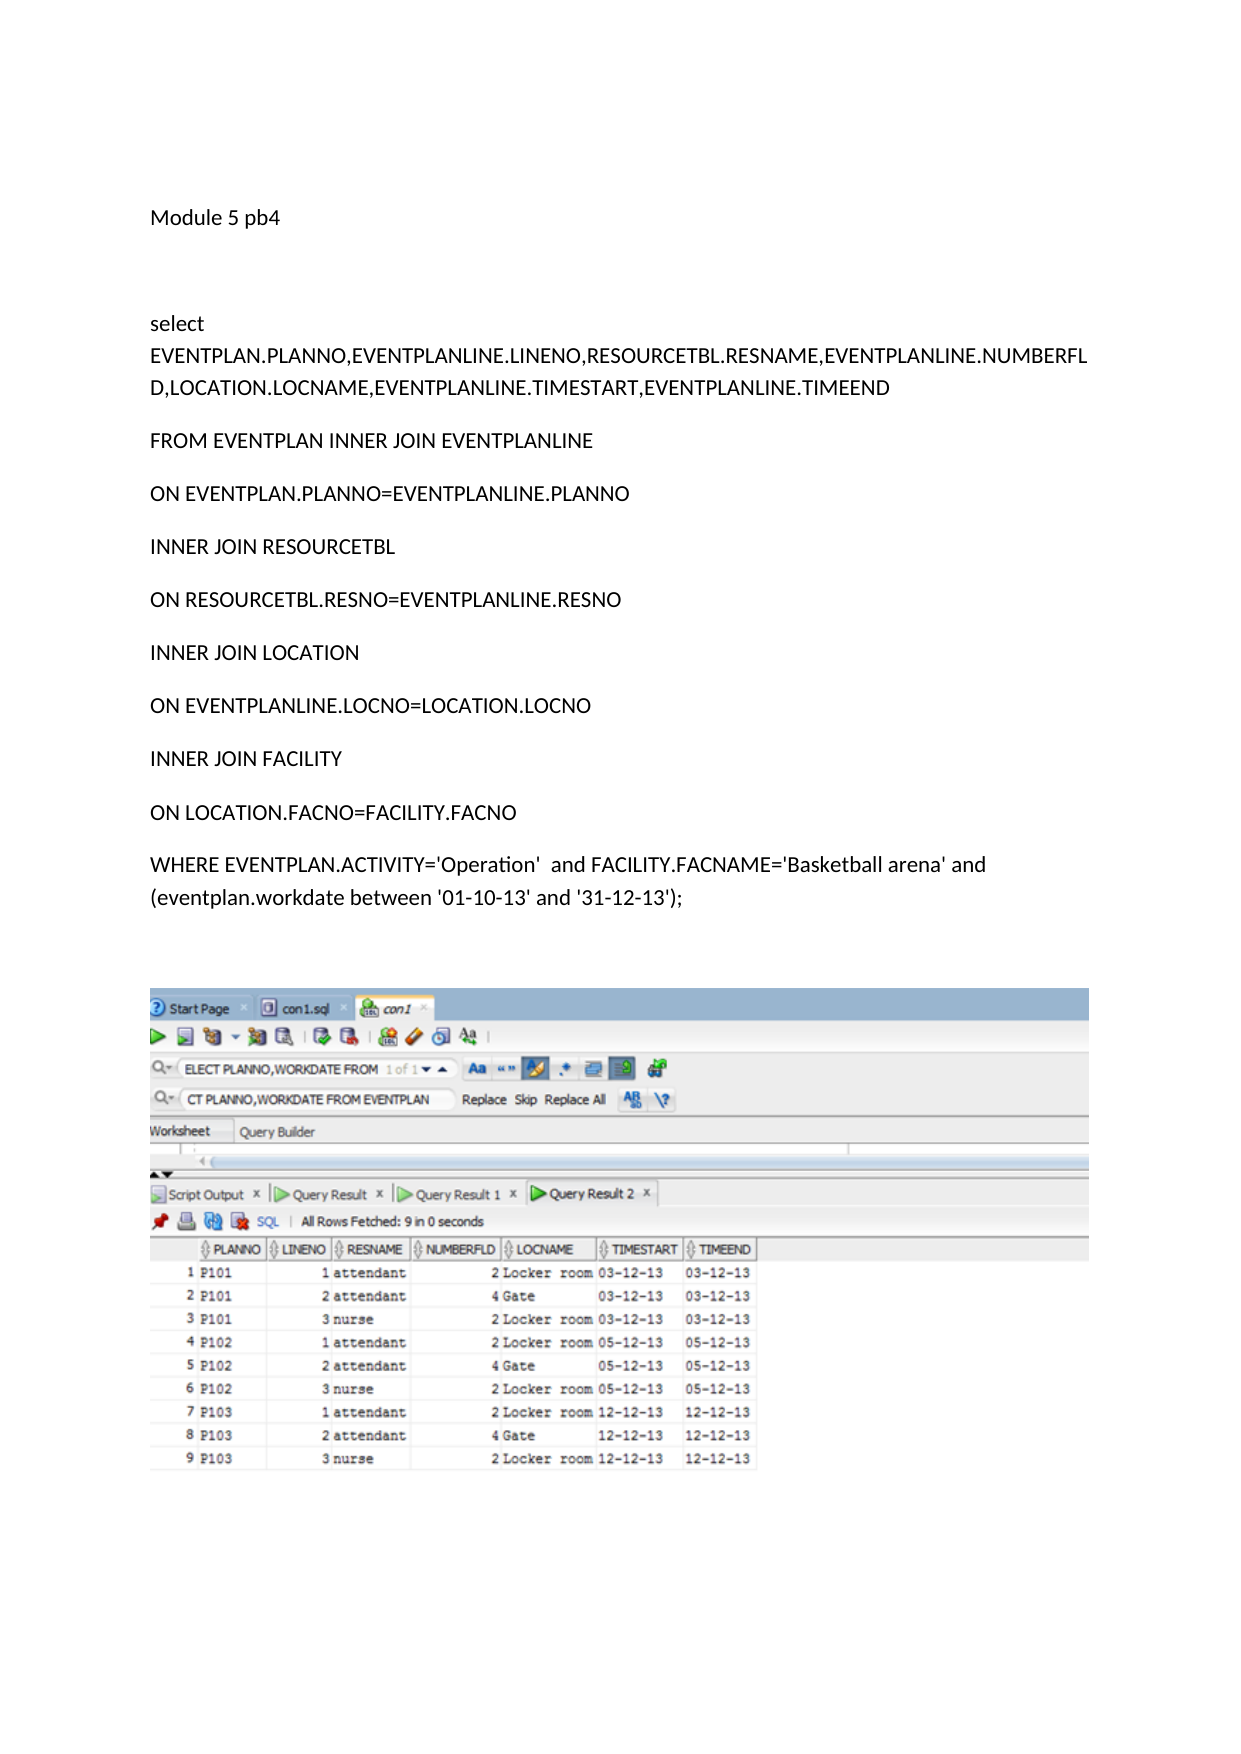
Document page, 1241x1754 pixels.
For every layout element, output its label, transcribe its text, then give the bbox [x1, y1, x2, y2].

text Module 5 pb4 [150, 203, 1090, 231]
text ON RESOURCETBL.RESNO=EVENTPLANLINE.RESNO [150, 586, 1090, 613]
text FROM EVENTPLAN INNER JOIN EVENTPLANLINE [150, 426, 1090, 454]
text WHERE EVENTPLAN.ACTIVITY='Operation' and FACILITY.FACNAME='Basketball arena' and (eventplan.workdate between '01-10-13' and '31-12-13'); [150, 851, 1090, 911]
text ON EVENTPLAN.PLANNO=EVENTPLANLINE.PLANNO [150, 479, 1090, 507]
text INNER JOIN RESOURCETBL [150, 532, 1090, 561]
picture [150, 988, 1089, 1581]
text ON LOCATION.FACNO=FACILITY.FACNO [150, 798, 1090, 826]
text INNER JOIN FACILITY [150, 744, 1090, 773]
text ON EVENTPLANLINE.LOCNO=LOCATION.LOCNO [150, 692, 1090, 719]
text select EVENTPLAN.PLANNO,EVENTPLANLINE.LINENO,RESOURCETBL.RESNAME,EVENTPLANLINE.NUMBERFLD,LOCATION.LOCNAME,EVENTPLANLINE.TIMESTART,EVENTPLANLINE.TIMEEND [150, 309, 1090, 401]
text INNER JOIN LOCATION [150, 638, 1090, 667]
